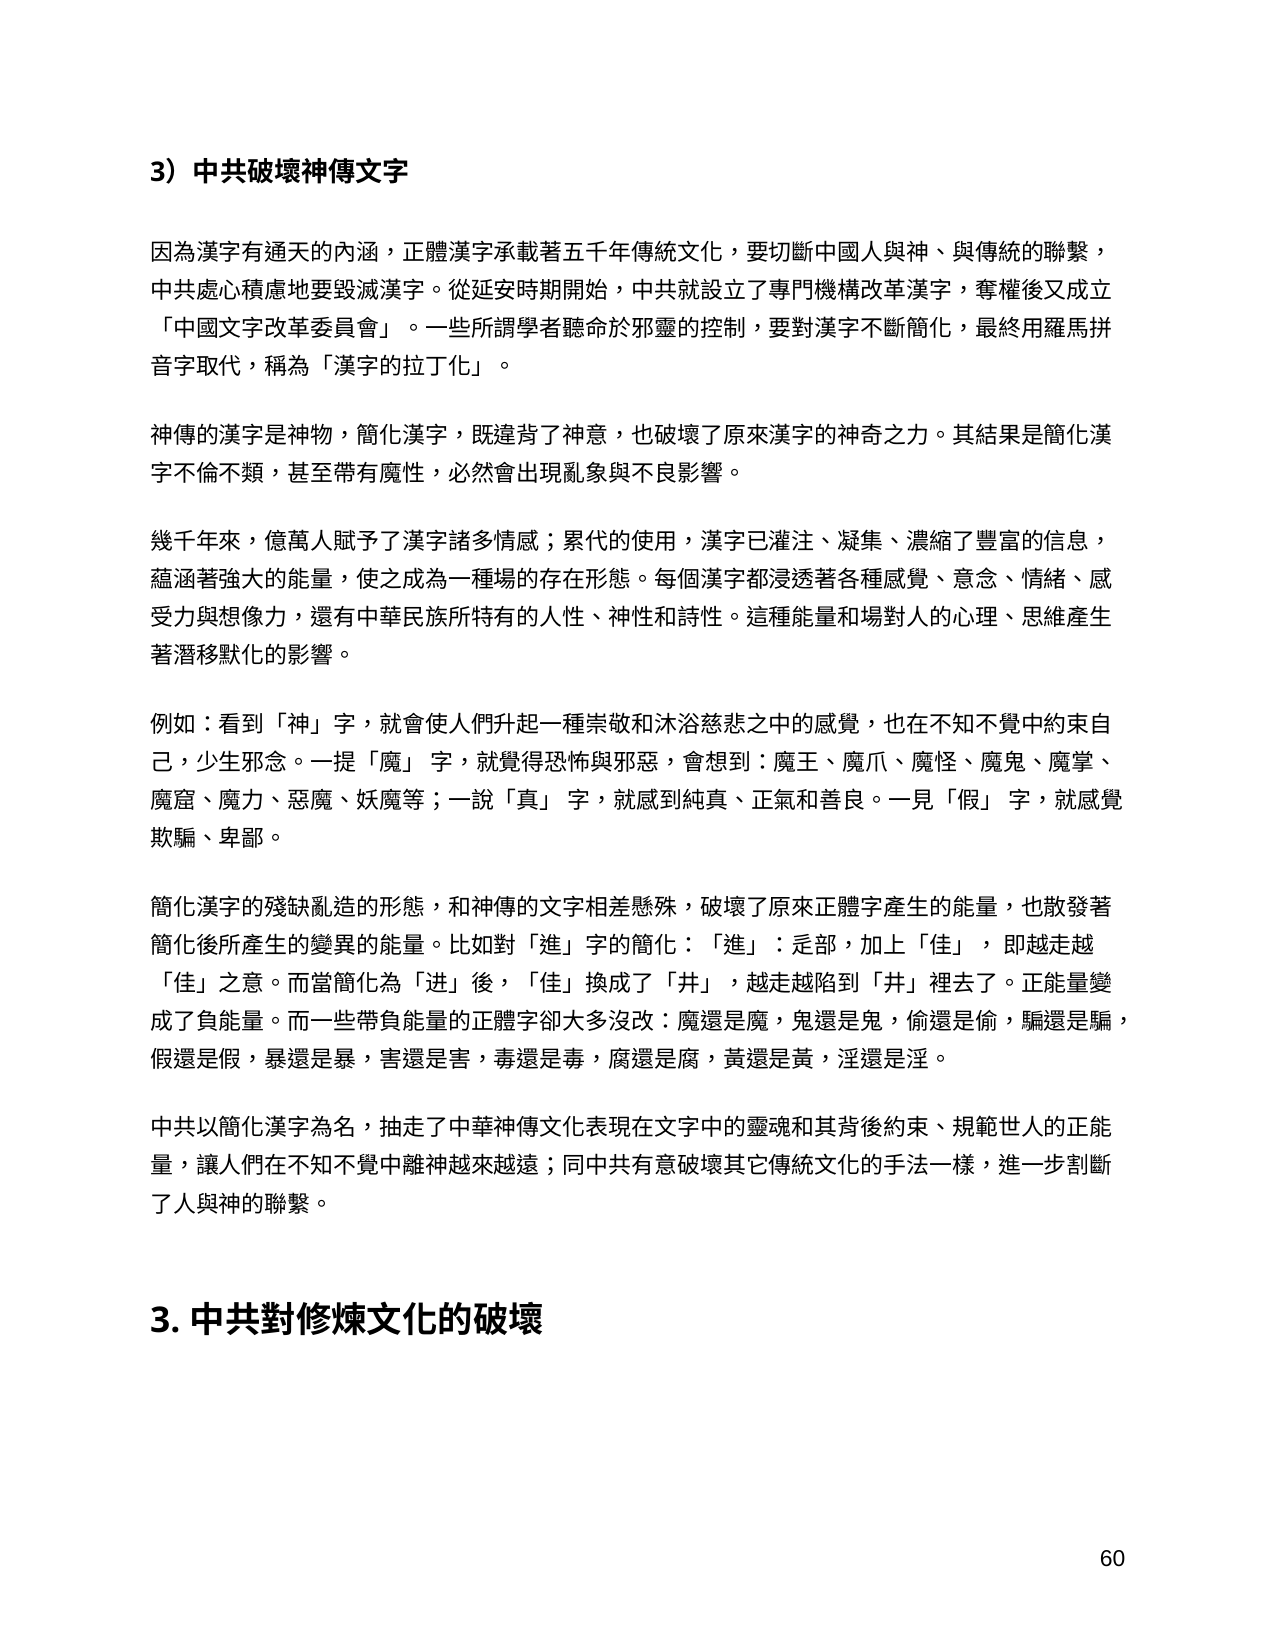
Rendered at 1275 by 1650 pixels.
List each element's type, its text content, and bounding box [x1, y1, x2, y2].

text 因為漢字有通天的內涵，正體漢字承載著五千年傳統文化，要切斷中國人與神、與傳統的聯繫，中共處心積慮地要毀滅漢字。從延安時期開始，中共就設立了專門機構改革漢字，奪權後又成立「中國文字改革委員會」。一些所謂學者聽命於邪靈的控制，要對漢字不斷簡化，最終用羅馬拼音字取代，稱為「漢字的拉丁化」。 [150, 234, 1125, 381]
text 神傳的漢字是神物，簡化漢字，既違背了神意，也破壞了原來漢字的神奇之力。其結果是簡化漢字不倫不類，甚至帶有魔性，必然會出現亂象與不良影響。 [150, 416, 1125, 488]
text 幾千年來，億萬人賦予了漢字諸多情感；累代的使用，漢字已灌注、凝集、濃縮了豐富的信息，藴涵著強大的能量，使之成為一種場的存在形態。每個漢字都浸透著各種感覺、意念、情緒、感受力與想像力，還有中華民族所特有的人性、神性和詩性。這種能量和場對人的心理、思維產生著潛移默化的影響。 [150, 523, 1125, 671]
text 例如：看到「神」字，就會使人們升起一種崇敬和沐浴慈悲之中的感覺，也在不知不覺中約束自己，少生邪念。一提「魔」 字，就覺得恐怖與邪惡，會想到：魔王、魔爪、魔怪、魔鬼、魔掌、魔窟、魔力、惡魔、妖魔等；一說「真」 字，就感到純真、正氣和善良。一見「假」 字，就感覺欺騙、卑鄙。 [150, 706, 1125, 853]
subtitle 3. 中共對修煉文化的破壞 [150, 1291, 1125, 1343]
subtitle 3）中共破壞神傳文字 [150, 150, 1125, 189]
text 簡化漢字的殘缺亂造的形態，和神傳的文字相差懸殊，破壞了原來正體字產生的能量，也散發著簡化後所產生的變異的能量。比如對「進」字的簡化：「進」：辵部，加上「佳」， 即越走越「佳」之意。而當簡化為「进」後，「佳」換成了「井」，越走越陷到「井」裡去了。正能量變成了負能量。而一些帶負能量的正體字卻大多沒改：魔還是魔，鬼還是鬼，偷還是偷，騙還是騙，假還是假，暴還是暴，害還是害，毒還是毒，腐還是腐，黃還是黃，淫還是淫。 [150, 888, 1125, 1074]
text 中共以簡化漢字為名，抽走了中華神傳文化表現在文字中的靈魂和其背後約束、規範世人的正能量，讓人們在不知不覺中離神越來越遠；同中共有意破壞其它傳統文化的手法一樣，進一步割斷了人與神的聯繫。 [150, 1109, 1125, 1219]
